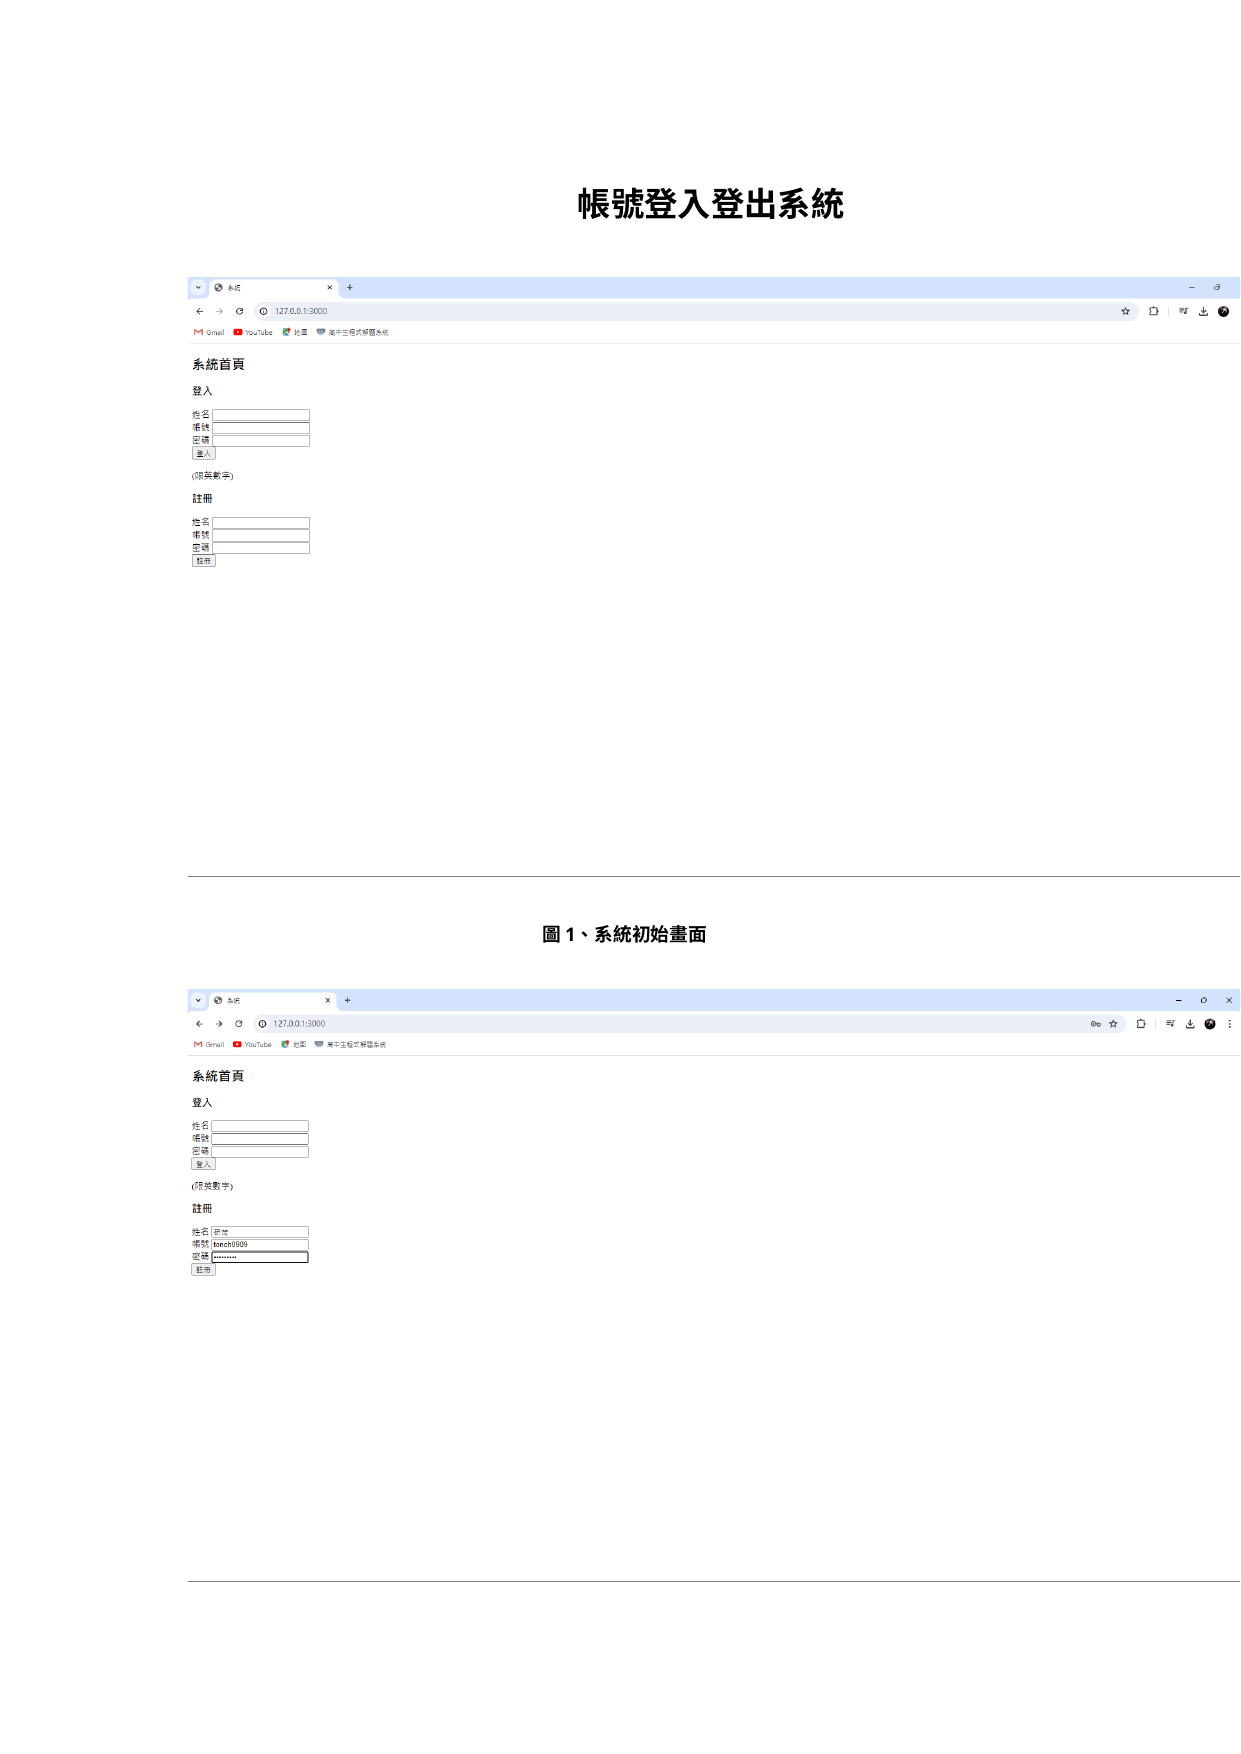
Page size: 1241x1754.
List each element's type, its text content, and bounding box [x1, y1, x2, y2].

text 帳號登入登出系統 [287, 164, 1053, 239]
text 圖1、系統初始畫面 [537, 914, 1053, 952]
picture [187, 277, 1241, 877]
picture [187, 989, 1241, 1582]
